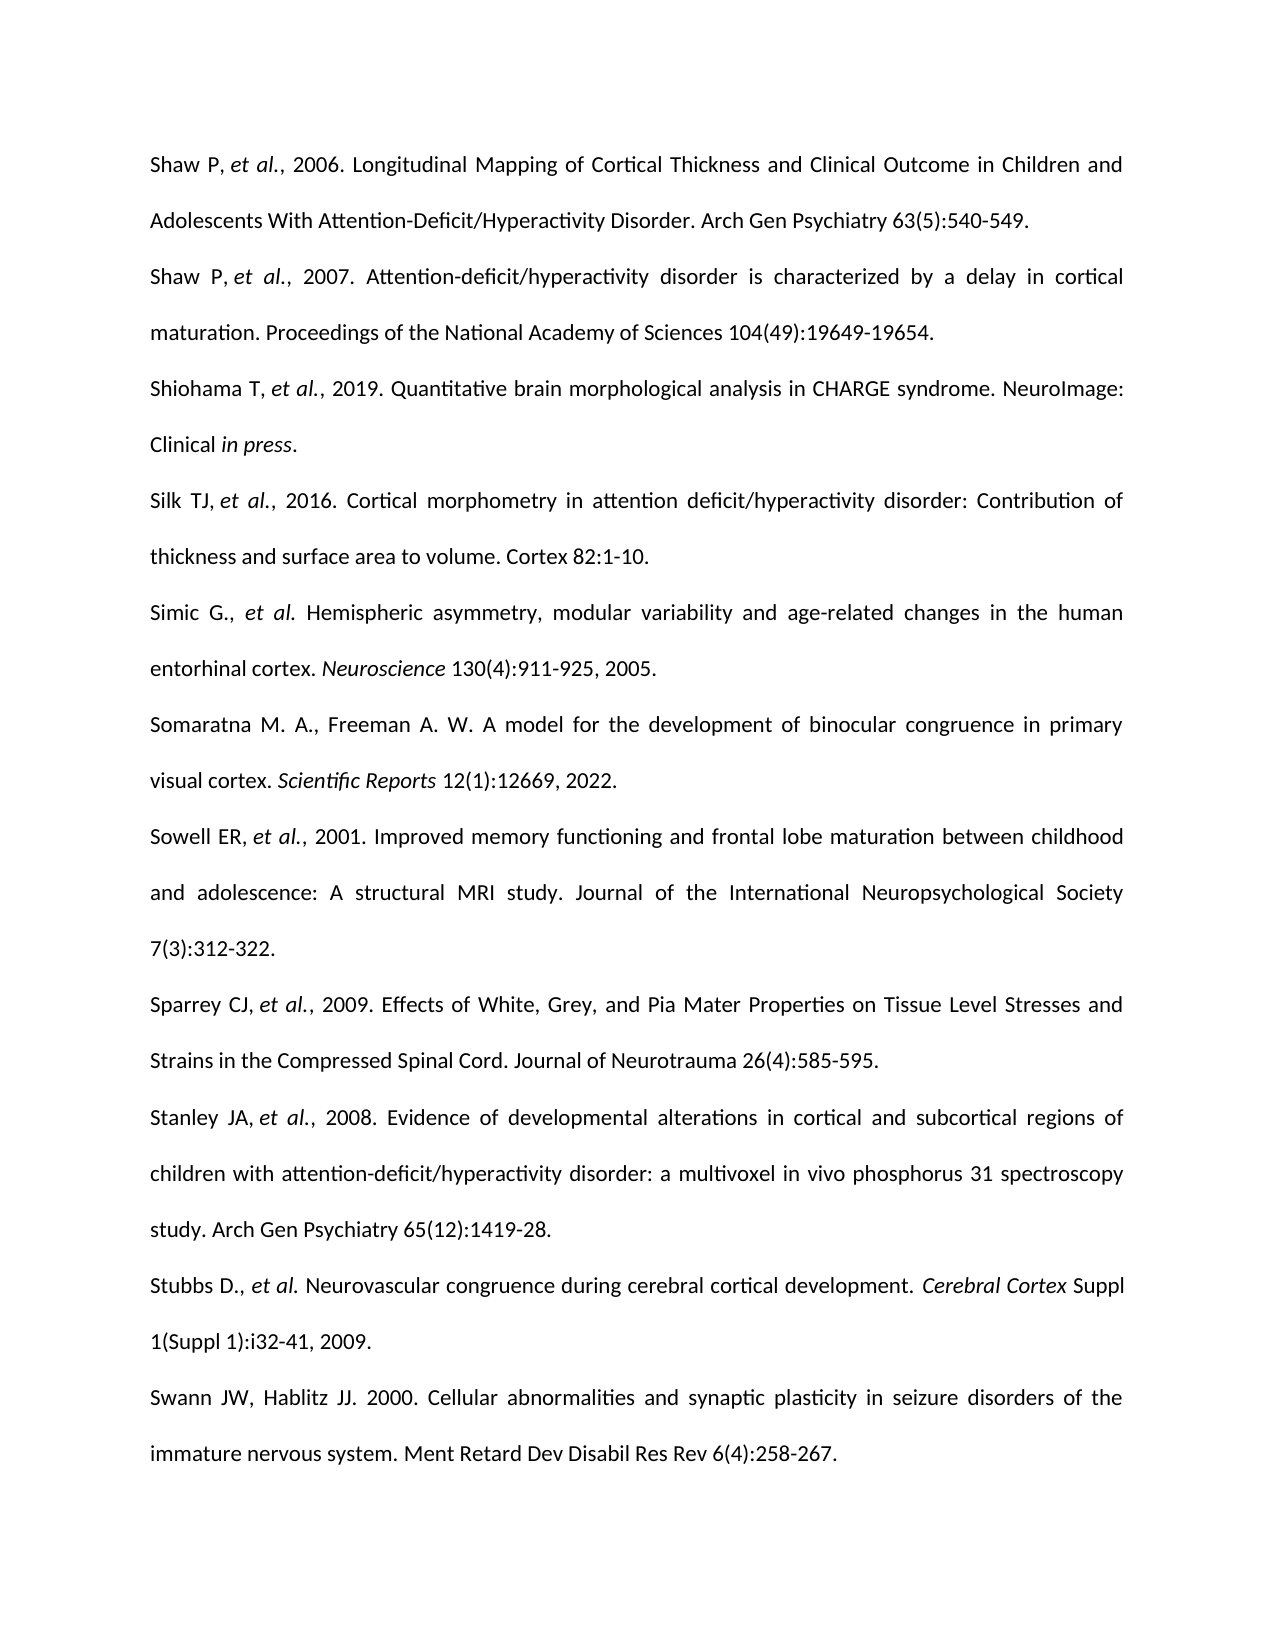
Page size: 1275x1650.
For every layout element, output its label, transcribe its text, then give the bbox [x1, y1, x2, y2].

text Swann JW, Hablitz JJ. 2000. Cellular abnormalities and synaptic plasticity in seizure disorders of the immature nervous system. Ment Retard Dev Disabil Res Rev 6(4):258-267. [150, 1383, 1125, 1467]
text Shiohama T, et al., 2019. Quantitative brain morphological analysis in CHARGE syndrome. NeuroImage: Clinical in press. [150, 374, 1125, 458]
text Sparrey CJ, et al., 2009. Effects of White, Grey, and Pia Mater Properties on Tissue Level Stresses and Strains in the Compressed Spinal Cord. Journal of Neurotrauma 26(4):585-595. [150, 991, 1125, 1075]
text Simic G., et al. Hemispheric asymmetry, modular variability and age-related changes in the human entorhinal cortex. Neuroscience 130(4):911-925, 2005. [150, 598, 1125, 682]
text Sowell ER, et al., 2001. Improved memory functioning and frontal lobe maturation between childhood and adolescence: A structural MRI study. Journal of the International Neuropsychological Society 7(3):312-322. [150, 822, 1125, 963]
text Somaratna M. A., Freeman A. W. A model for the development of binocular congruence in primary visual cortex. Scientific Reports 12(1):12669, 2022. [150, 710, 1125, 794]
text Stanley JA, et al., 2008. Evidence of developmental alterations in cortical and subcortical regions of children with attention-deficit/hyperactivity disorder: a multivoxel in vivo phosphorus 31 spectroscopy study. Arch Gen Psychiatry 65(12):1419-28. [150, 1103, 1125, 1243]
text Stubbs D., et al. Neurovascular congruence during cerebral cortical development. Cerebral Cortex Suppl 1(Suppl 1):i32-41, 2009. [150, 1271, 1125, 1355]
text Silk TJ, et al., 2016. Cortical morphometry in attention deficit/hyperactivity disorder: Contribution of thickness and surface area to volume. Cortex 82:1-10. [150, 486, 1125, 570]
text Shaw P, et al., 2007. Attention-deficit/hyperactivity disorder is characterized by a delay in cortical maturation. Proceedings of the National Academy of Sciences 104(49):19649-19654. [150, 262, 1125, 346]
text Shaw P, et al., 2006. Longitudinal Mapping of Cortical Thickness and Clinical Outcome in Children and Adolescents With Attention-Deficit/Hyperactivity Disorder. Arch Gen Psychiatry 63(5):540-549. [150, 150, 1125, 234]
